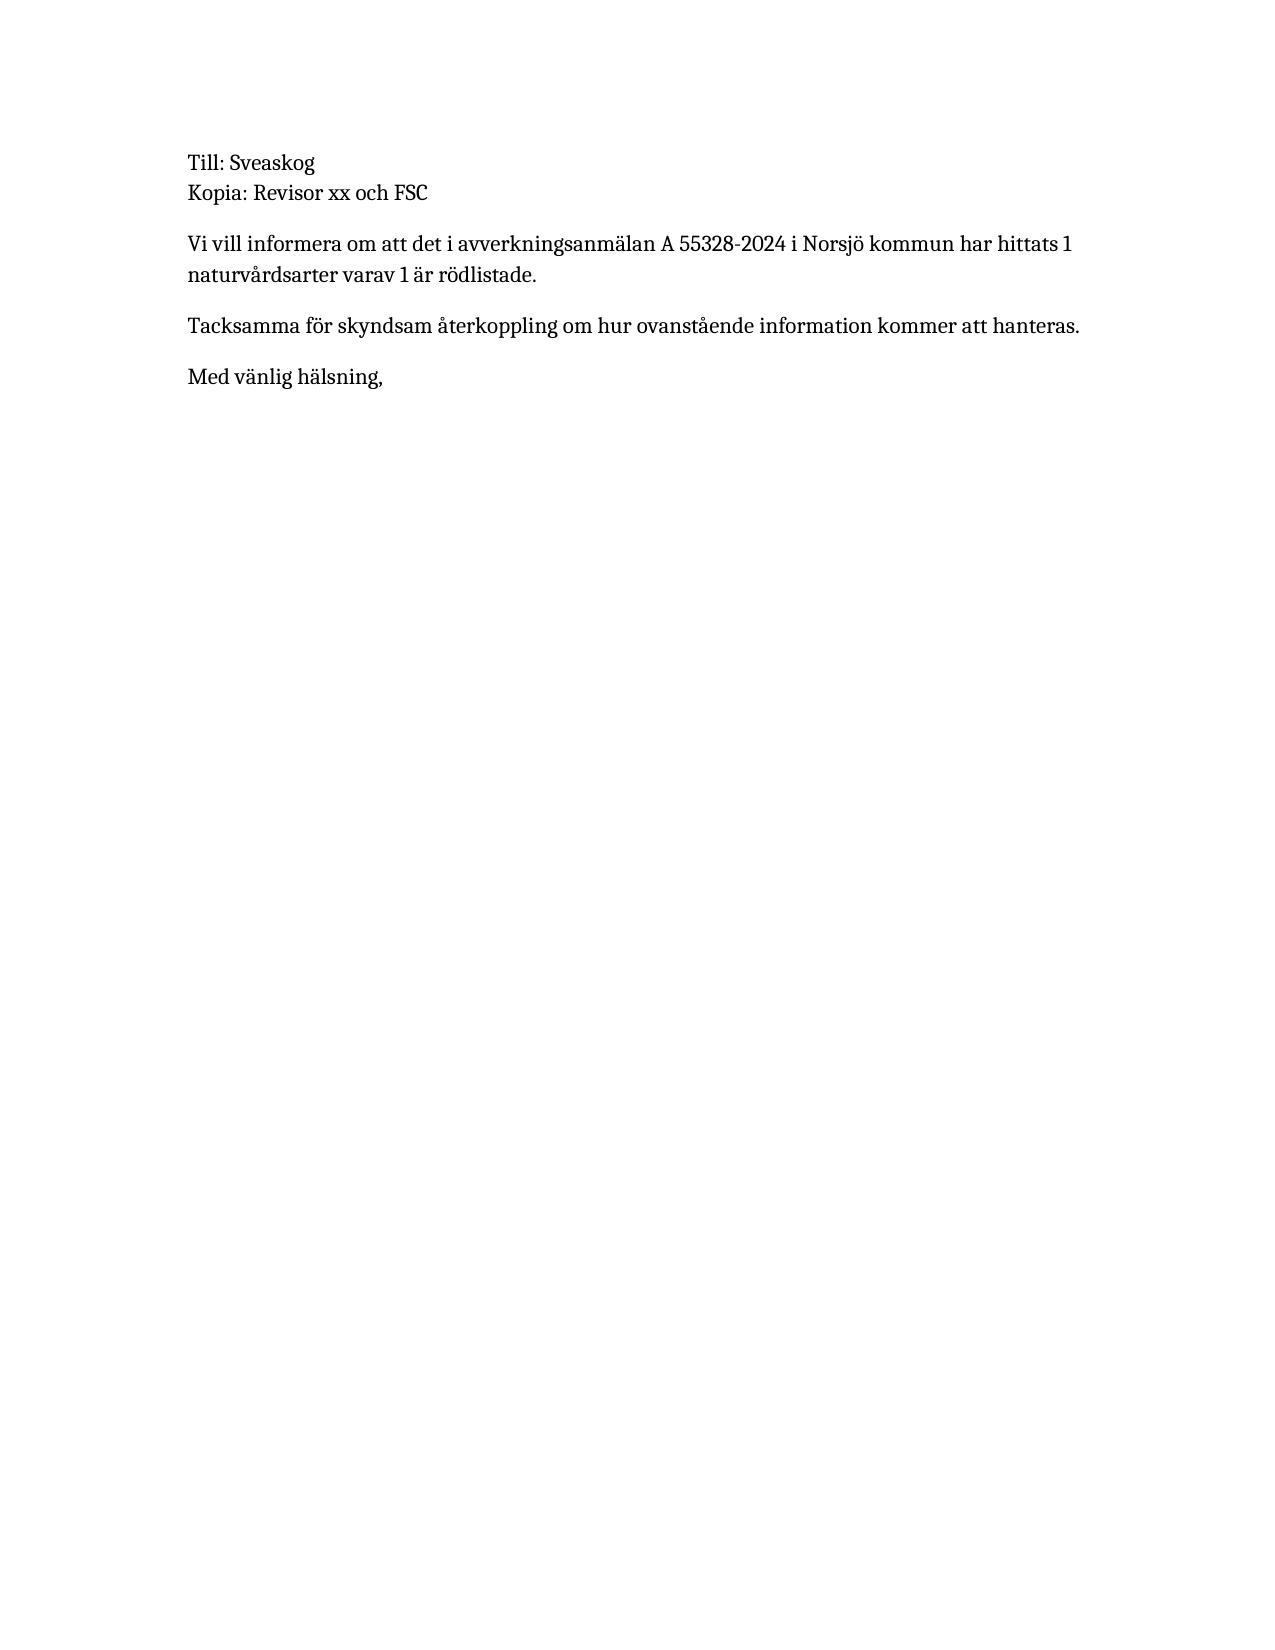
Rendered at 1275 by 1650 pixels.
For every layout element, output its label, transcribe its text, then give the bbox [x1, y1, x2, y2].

text Med vänlig hälsning, [187, 363, 1087, 420]
text Vi vill informera om att det i avverkningsanmälan A 55328-2024 i Norsjö kommun har hittats 1 naturvårdsarter varav 1 är rödlistade. [187, 231, 1087, 288]
text Till: Sveaskog Kopia: Revisor xx och FSC [187, 150, 1087, 207]
text Tacksamma för skyndsam återkoppling om hur ovanstående information kommer att hanteras. [187, 312, 1087, 339]
